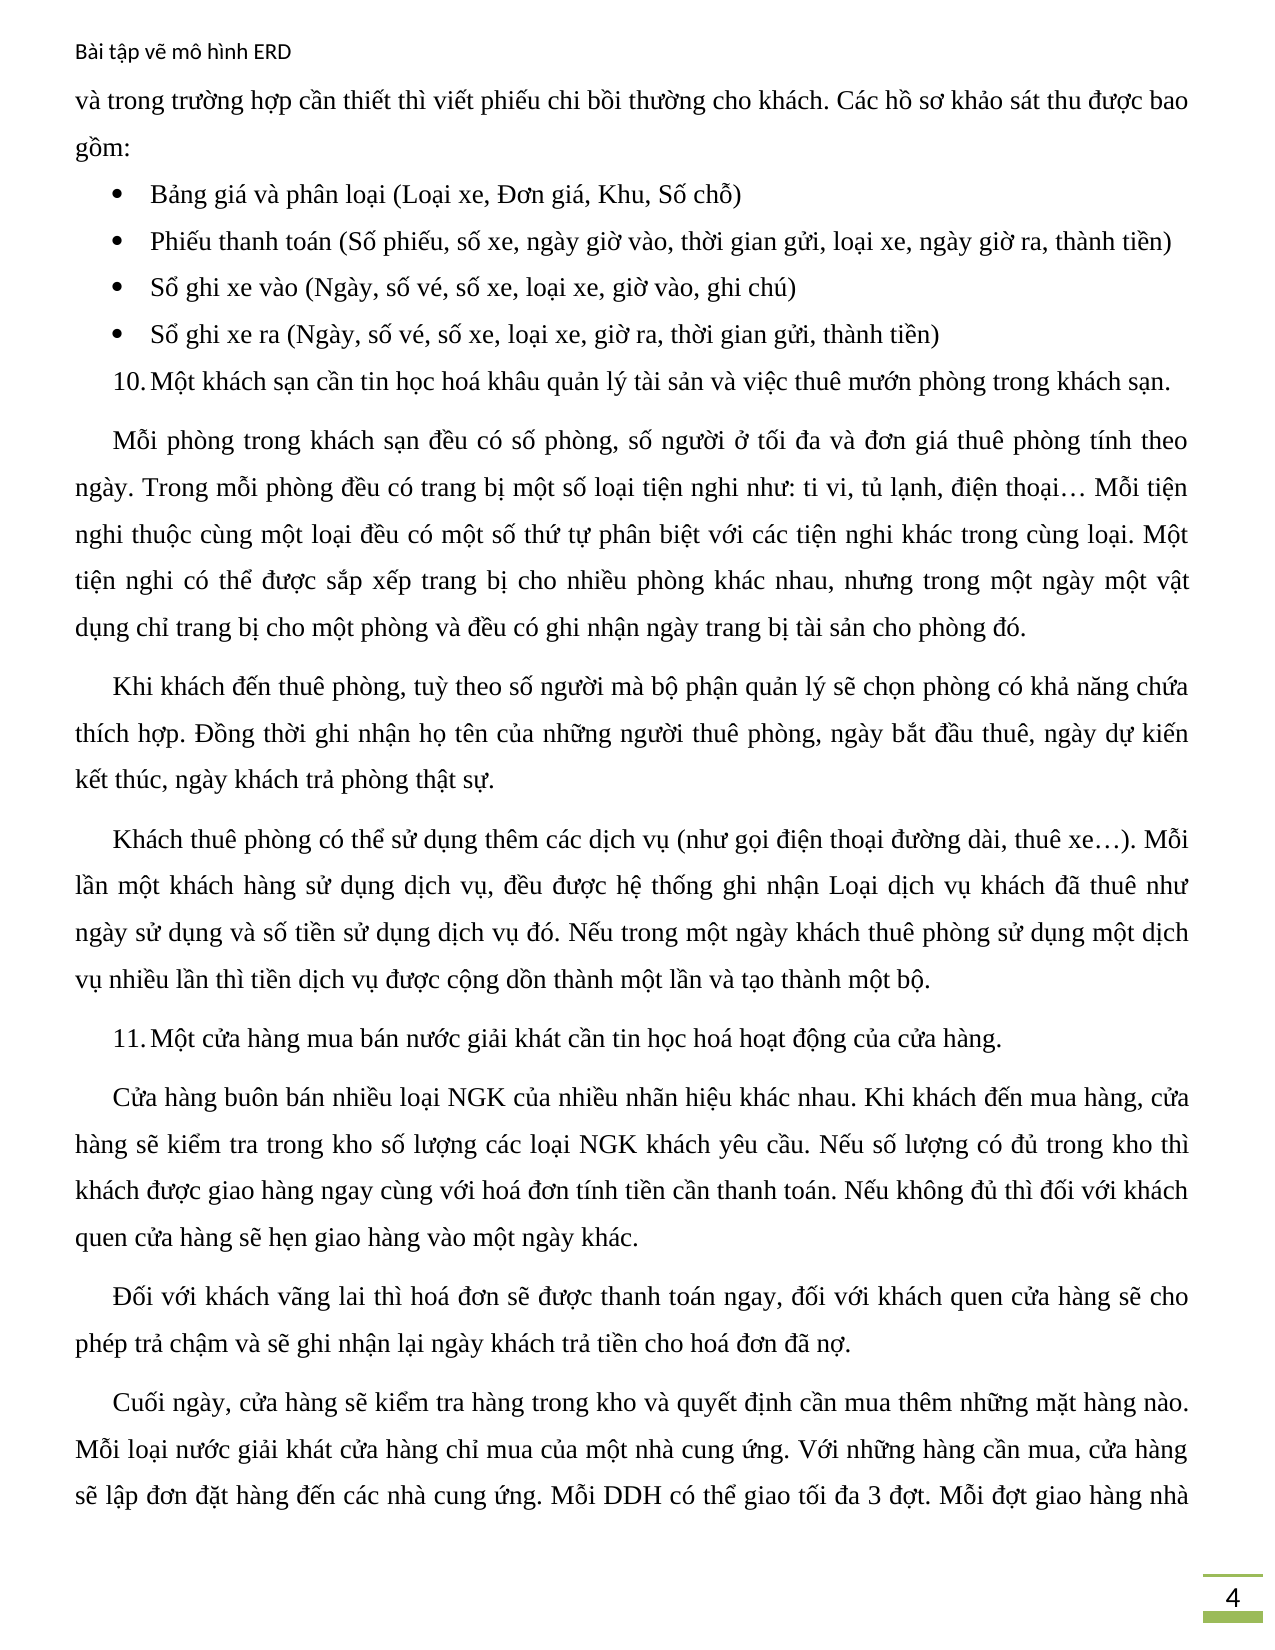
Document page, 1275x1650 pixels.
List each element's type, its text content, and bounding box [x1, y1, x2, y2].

text Khách thuê phòng có thể sử dụng thêm các dịch vụ (như gọi điện thoại đường dài, thuê xe…). Mỗi lần một khách hàng sử dụng dịch vụ, đều được hệ thống ghi nhận Loại dịch vụ khách đã thuê như ngày sử dụng và số tiền sử dụng dịch vụ đó. Nếu trong một ngày khách thuê phòng sử dụng một dịch vụ nhiều lần thì tiền dịch vụ được cộng dồn thành một lần và tạo thành một bộ. [75, 823, 1191, 994]
list Sổ ghi xe ra (Ngày, số vé, số xe, loại xe, giờ ra, thời gian gửi, thành tiền) [112, 318, 1191, 349]
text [75, 1386, 1191, 1511]
text Đối với khách vãng lai thì hoá đơn sẽ được thanh toán ngay, đối với khách quen cửa hàng sẽ cho phép trả chậm và sẽ ghi nhận lại ngày khách trả tiền cho hoá đơn đã nợ. [75, 1280, 1191, 1358]
list Sổ ghi xe vào (Ngày, số vé, số xe, loại xe, giờ vào, ghi chú) [112, 271, 1191, 303]
list Một cửa hàng mua bán nước giải khát cần tin học hoá hoạt động của cửa hàng. [112, 1022, 1191, 1053]
list Bảng giá và phân loại (Loại xe, Đơn giá, Khu, Số chỗ) [112, 178, 1191, 209]
list Một khách sạn cần tin học hoá khâu quản lý tài sản và việc thuê mướn phòng trong khách sạn. [75, 365, 1191, 396]
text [75, 84, 1191, 162]
text Khi khách đến thuê phòng, tuỳ theo số người mà bộ phận quản lý sẽ chọn phòng có khả năng chứa thích hợp. Đồng thời ghi nhận họ tên của những người thuê phòng, ngày bắt đầu thuê, ngày dự kiến kết thúc, ngày khách trả phòng thật sự. [75, 670, 1191, 795]
text Mỗi phòng trong khách sạn đều có số phòng, số người ở tối đa và đơn giá thuê phòng tính theo ngày. Trong mỗi phòng đều có trang bị một số loại tiện nghi như: ti vi, tủ lạnh, điện thoại… Mỗi tiện nghi thuộc cùng một loại đều có một số thứ tự phân biệt với các tiện nghi khác trong cùng loại. Một tiện nghi có thể được sắp xếp trang bị cho nhiều phòng khác nhau, nhưng trong một ngày một vật dụng chỉ trang bị cho một phòng và đều có ghi nhận ngày trang bị tài sản cho phòng đó. [75, 424, 1191, 642]
list Phiếu thanh toán (Số phiếu, số xe, ngày giờ vào, thời gian gửi, loại xe, ngày giờ ra, thành tiền) [112, 224, 1191, 256]
text Cửa hàng buôn bán nhiều loại NGK của nhiều nhãn hiệu khác nhau. Khi khách đến mua hàng, cửa hàng sẽ kiểm tra trong kho số lượng các loại NGK khách yêu cầu. Nếu số lượng có đủ trong kho thì khách được giao hàng ngay cùng với hoá đơn tính tiền cần thanh toán. Nếu không đủ thì đối với khách quen cửa hàng sẽ hẹn giao hàng vào một ngày khác. [75, 1081, 1191, 1252]
